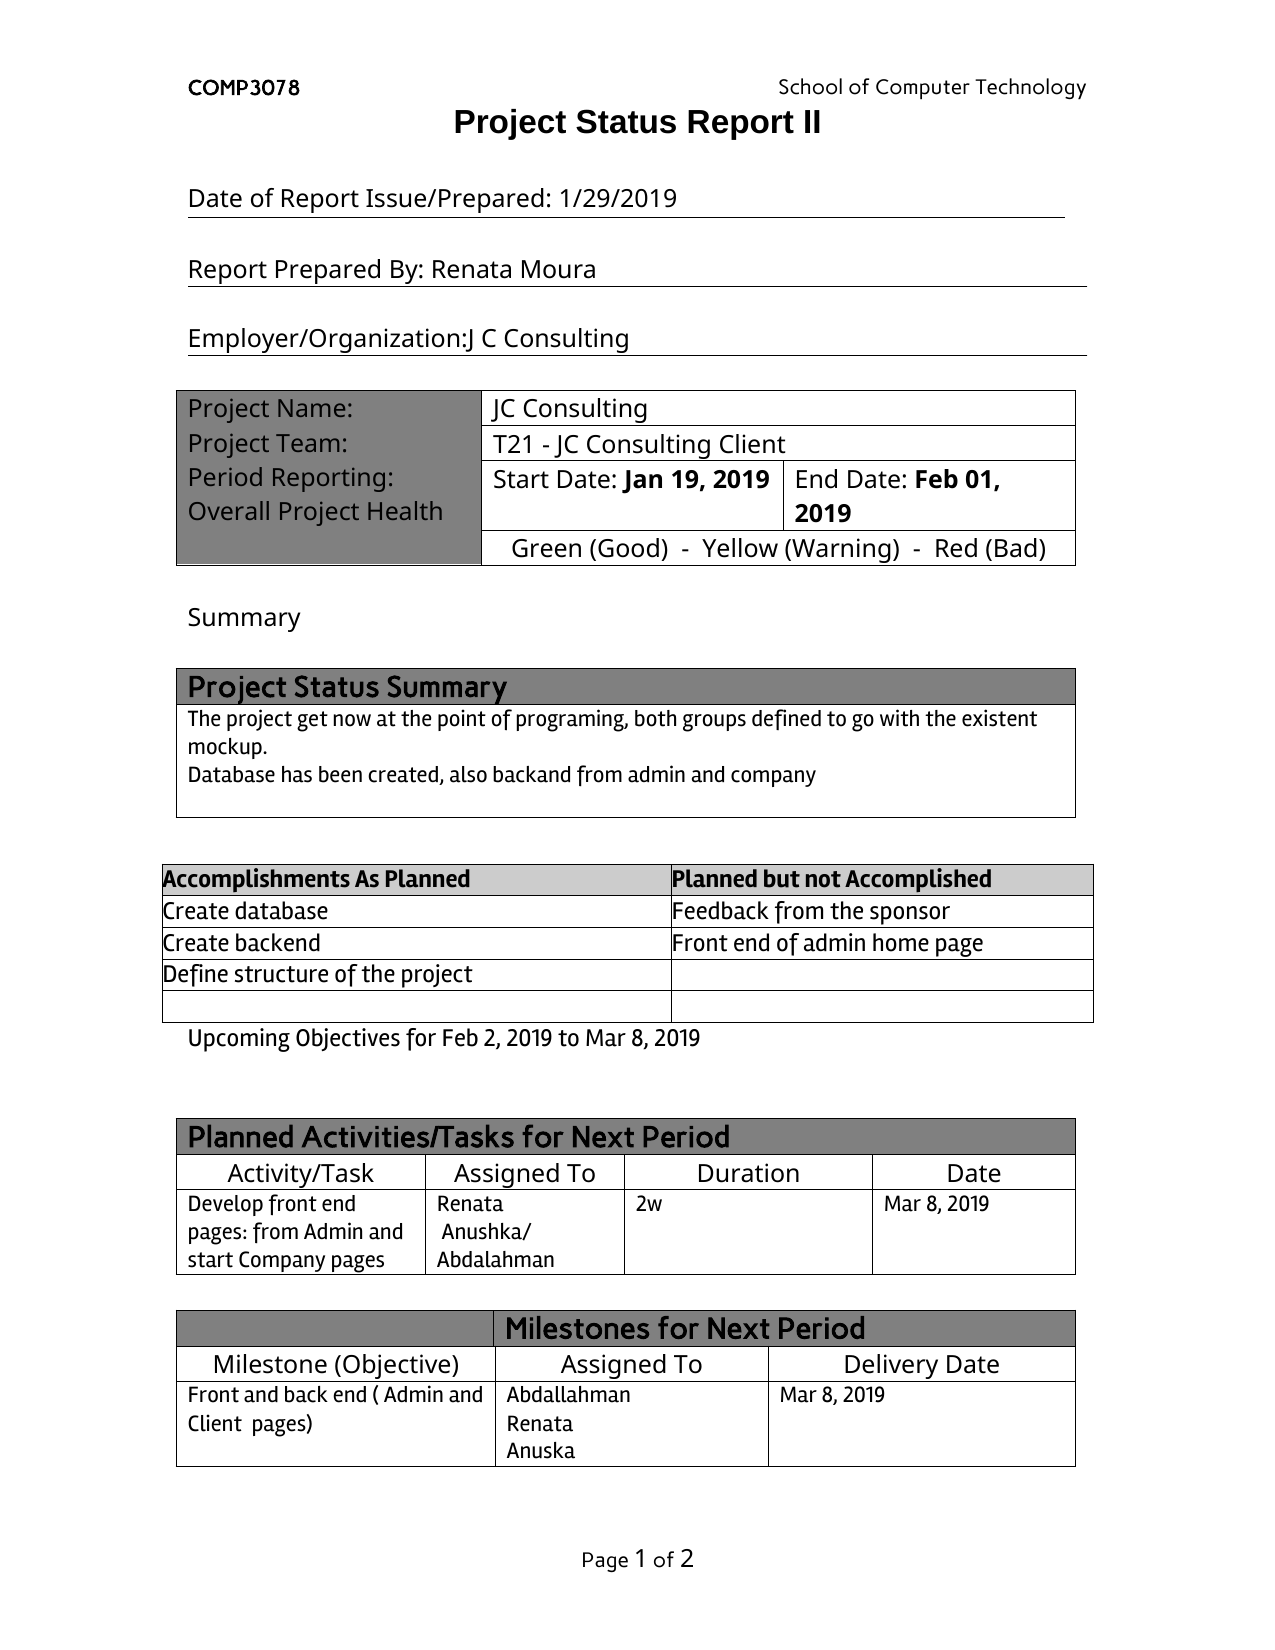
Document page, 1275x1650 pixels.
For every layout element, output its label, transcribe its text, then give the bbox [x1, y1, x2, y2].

table_cell Front and back end ( Admin and Client pages) [177, 1382, 495, 1466]
table_header Accomplishments As Planned [163, 865, 671, 895]
table_cell Date [873, 1155, 1075, 1189]
table_cell [672, 991, 1093, 1022]
table_header Planned Activities/Tasks for Next Period [177, 1119, 1075, 1154]
text Report Prepared By: Renata Moura [187, 252, 1087, 287]
table_cell Delivery Date [769, 1347, 1075, 1381]
table_cell T21 - JC Consulting Client [482, 426, 1075, 460]
table_cell Develop front end pages: from Admin and start Company pages [177, 1190, 425, 1274]
table_cell Mar 8, 2019 [873, 1190, 1075, 1274]
text Upcoming Objectives for Feb 2, 2019 to Mar 8, 2019 [187, 1023, 1087, 1053]
table_cell Assigned To [426, 1155, 624, 1189]
table_cell The project get now at the point of programing, both groups defined to go with the existent mockup. Database has been created, also backand from admin and company [177, 705, 1075, 817]
table_cell Define structure of the project [163, 960, 671, 990]
table_cell [672, 960, 1093, 990]
table_cell Renata Anushka/ Abdalahman [426, 1190, 624, 1274]
table_cell Mar 8, 2019 [769, 1382, 1075, 1466]
table_cell Front end of admin home page [672, 928, 1093, 958]
table_header Milestones for Next Period [494, 1311, 1075, 1346]
table_cell Create database [163, 896, 671, 927]
table_header JC Consulting [482, 391, 1075, 425]
table_cell Activity/Task [177, 1155, 425, 1189]
text Project Status Report II [187, 102, 1087, 141]
table_header Planned but not Accomplished [672, 865, 1093, 895]
table_cell Feedback from the sponsor [672, 896, 1093, 927]
table_header [177, 1311, 493, 1346]
text Employer/Organization:J C Consulting [187, 321, 1087, 356]
table_cell Abdallahman Renata Anuska [496, 1382, 768, 1466]
text Summary [187, 600, 1087, 634]
table_cell Assigned To [496, 1347, 768, 1381]
table_cell 2w [625, 1190, 872, 1274]
table_cell Green (Good) - Yellow (Warning) - Red (Bad) [482, 531, 1075, 564]
table_cell Milestone (Objective) [177, 1347, 495, 1381]
table_header Project Name: Project Team: Period Reporting: Overall Project Health [177, 391, 481, 564]
table_cell Start Date: Jan 19, 2019 [482, 461, 783, 529]
table_header Date of Report Issue/Prepared: 1/29/2019 [176, 181, 1076, 218]
table_cell Duration [625, 1155, 872, 1189]
table_cell [163, 991, 671, 1022]
table_cell Create backend [163, 928, 671, 958]
table_header Project Status Summary [177, 669, 1075, 704]
table_cell End Date: Feb 01, 2019 [784, 461, 1075, 529]
